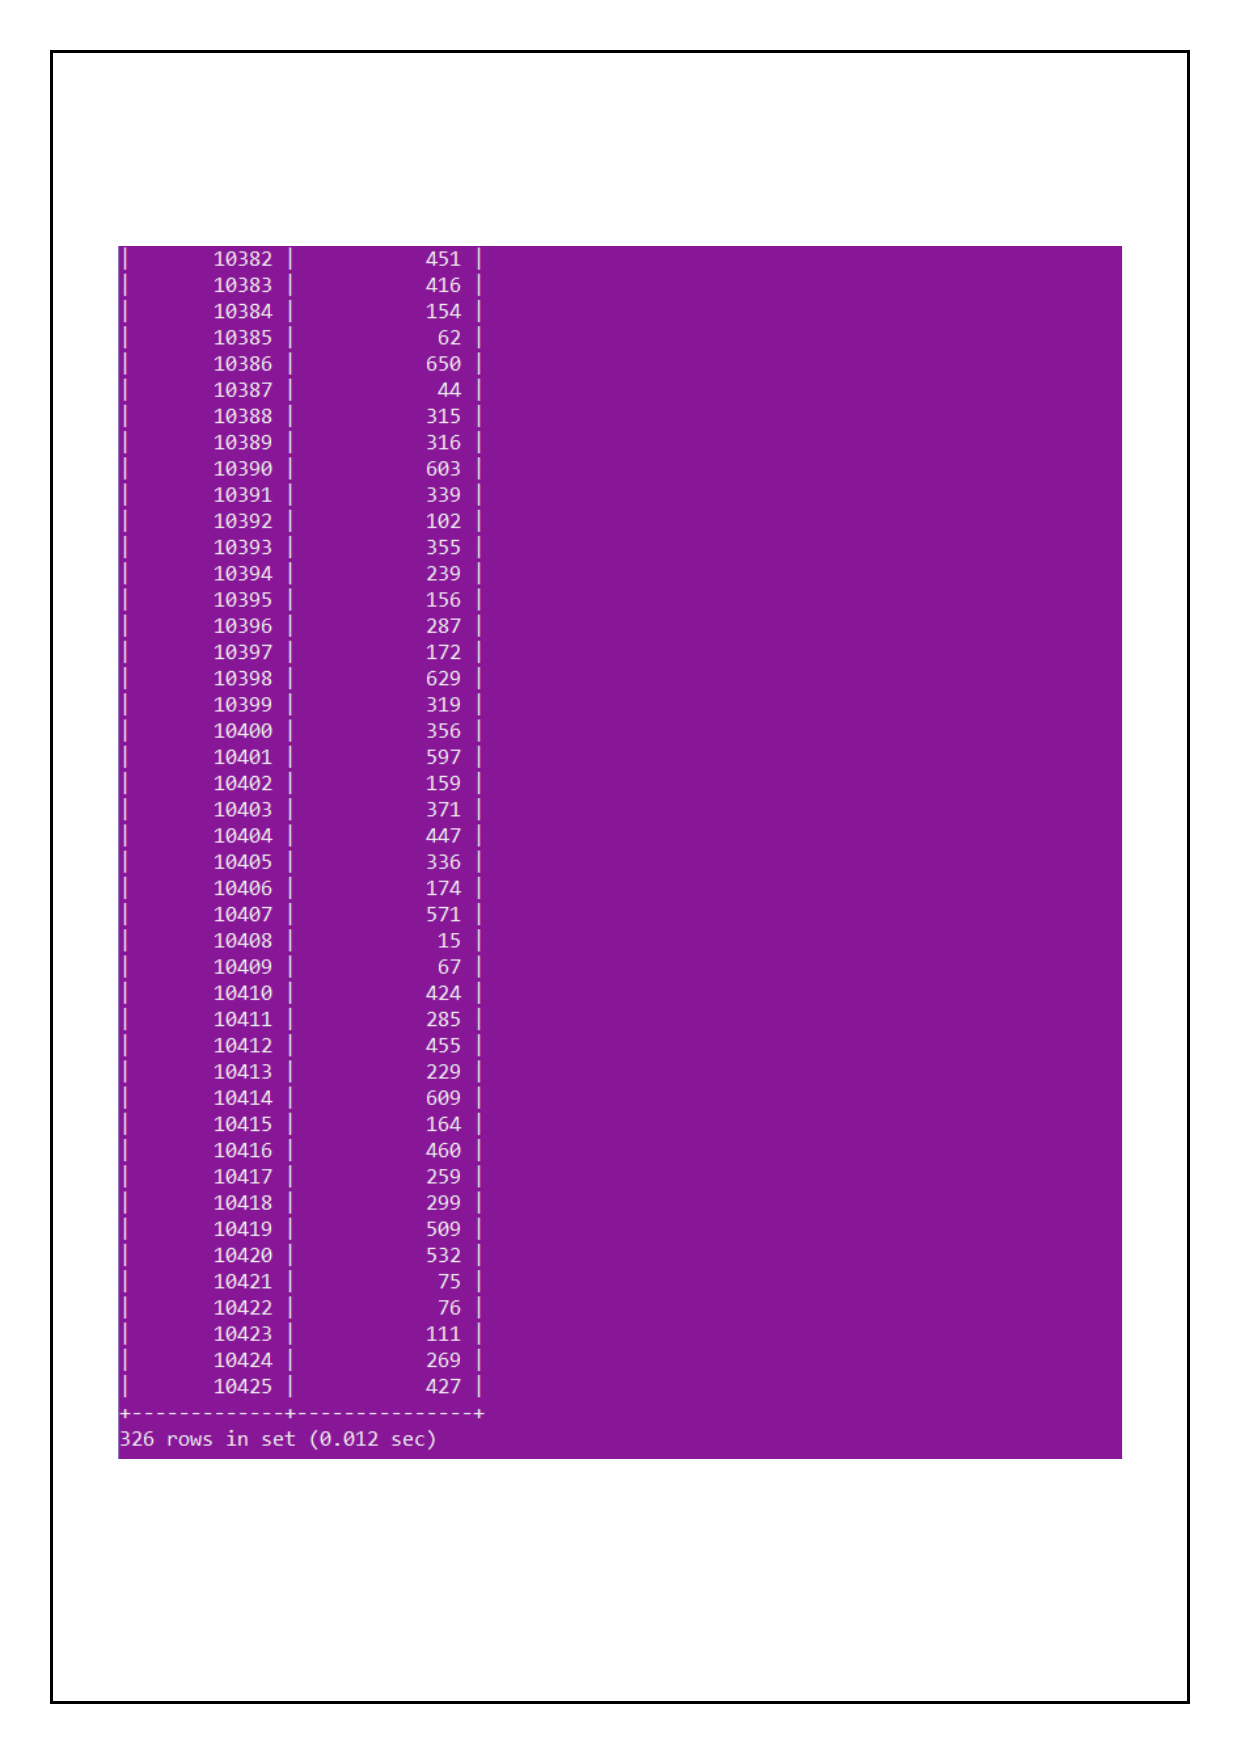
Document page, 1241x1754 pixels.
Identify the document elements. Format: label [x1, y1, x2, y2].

picture [118, 246, 1123, 1459]
